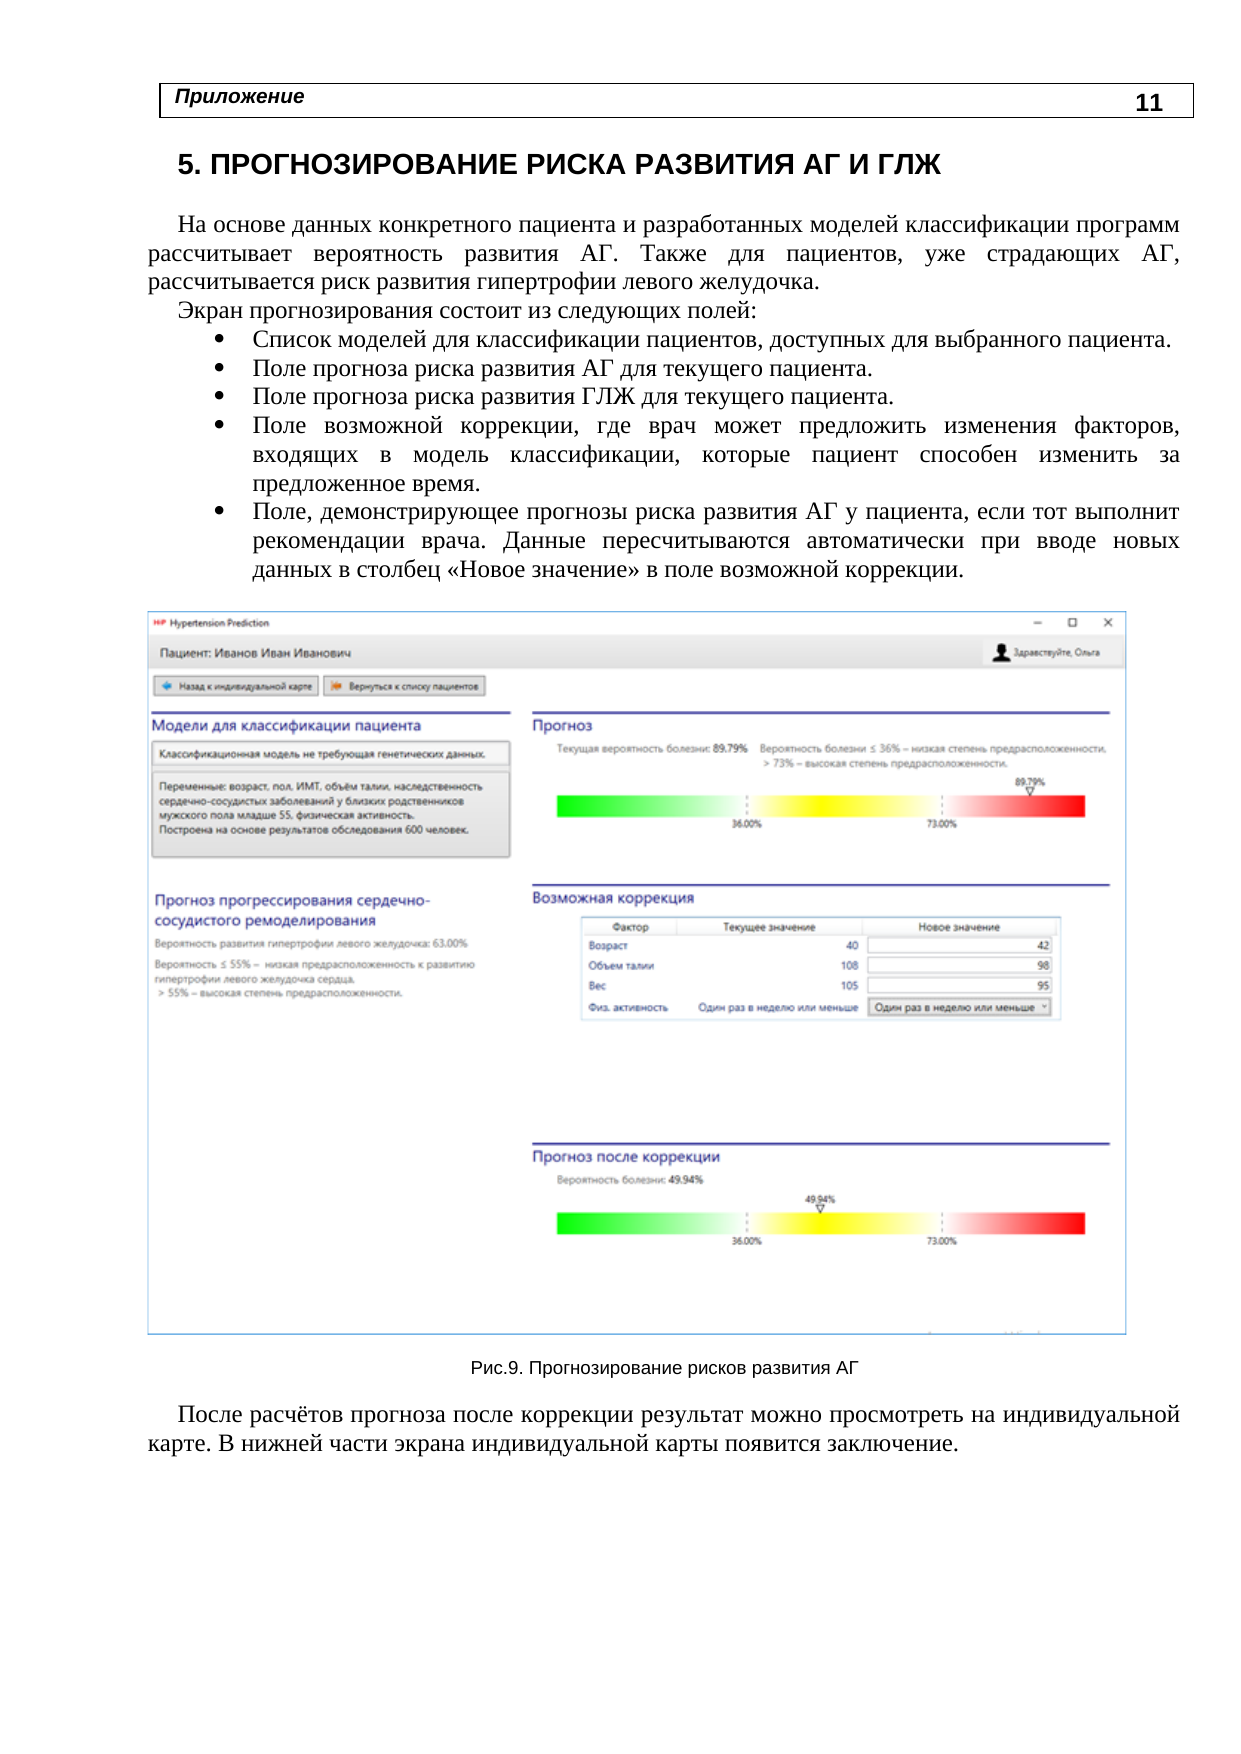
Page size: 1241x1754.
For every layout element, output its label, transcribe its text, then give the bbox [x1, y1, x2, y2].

subtitle 5. ПРОГНОЗИРОВАНИЕ РИСКА РАЗВИТИЯ АГ И ГЛЖ [177, 147, 1181, 180]
text Рис.9. Прогнозирование рисков развития АГ [148, 1356, 1181, 1378]
list Поле прогноза риска развития АГ для текущего пациента. [215, 353, 1181, 381]
list Список моделей для классификации пациентов, доступных для выбранного пациента. [215, 324, 1181, 353]
list Поле возможной коррекции, где врач может предложить изменения факторов, входящих в модель классификации, которые пациент способен изменить за предложенное время. [215, 410, 1181, 496]
text На основе данных конкретного пациента и разработанных моделей классификации программ рассчитывает вероятность развития АГ. Также для пациентов, уже страдающих АГ, рассчитывается риск развития гипертрофии левого желудочка. [148, 209, 1181, 295]
list Поле, демонстрирующее прогнозы риска развития АГ у пациента, если тот выполнит рекомендации врача. Данные пересчитываются автоматически при вводе новых данных в столбец «Новое значение» в поле возможной коррекции. [215, 496, 1181, 583]
picture [147, 611, 1127, 1335]
text Экран прогнозирования состоит из следующих полей: [148, 295, 1181, 324]
text После расчётов прогноза после коррекции результат можно просмотреть на индивидуальной карте. В нижней части экрана индивидуальной карты появится заключение. [148, 1399, 1181, 1457]
list Поле прогноза риска развития ГЛЖ для текущего пациента. [215, 381, 1181, 410]
